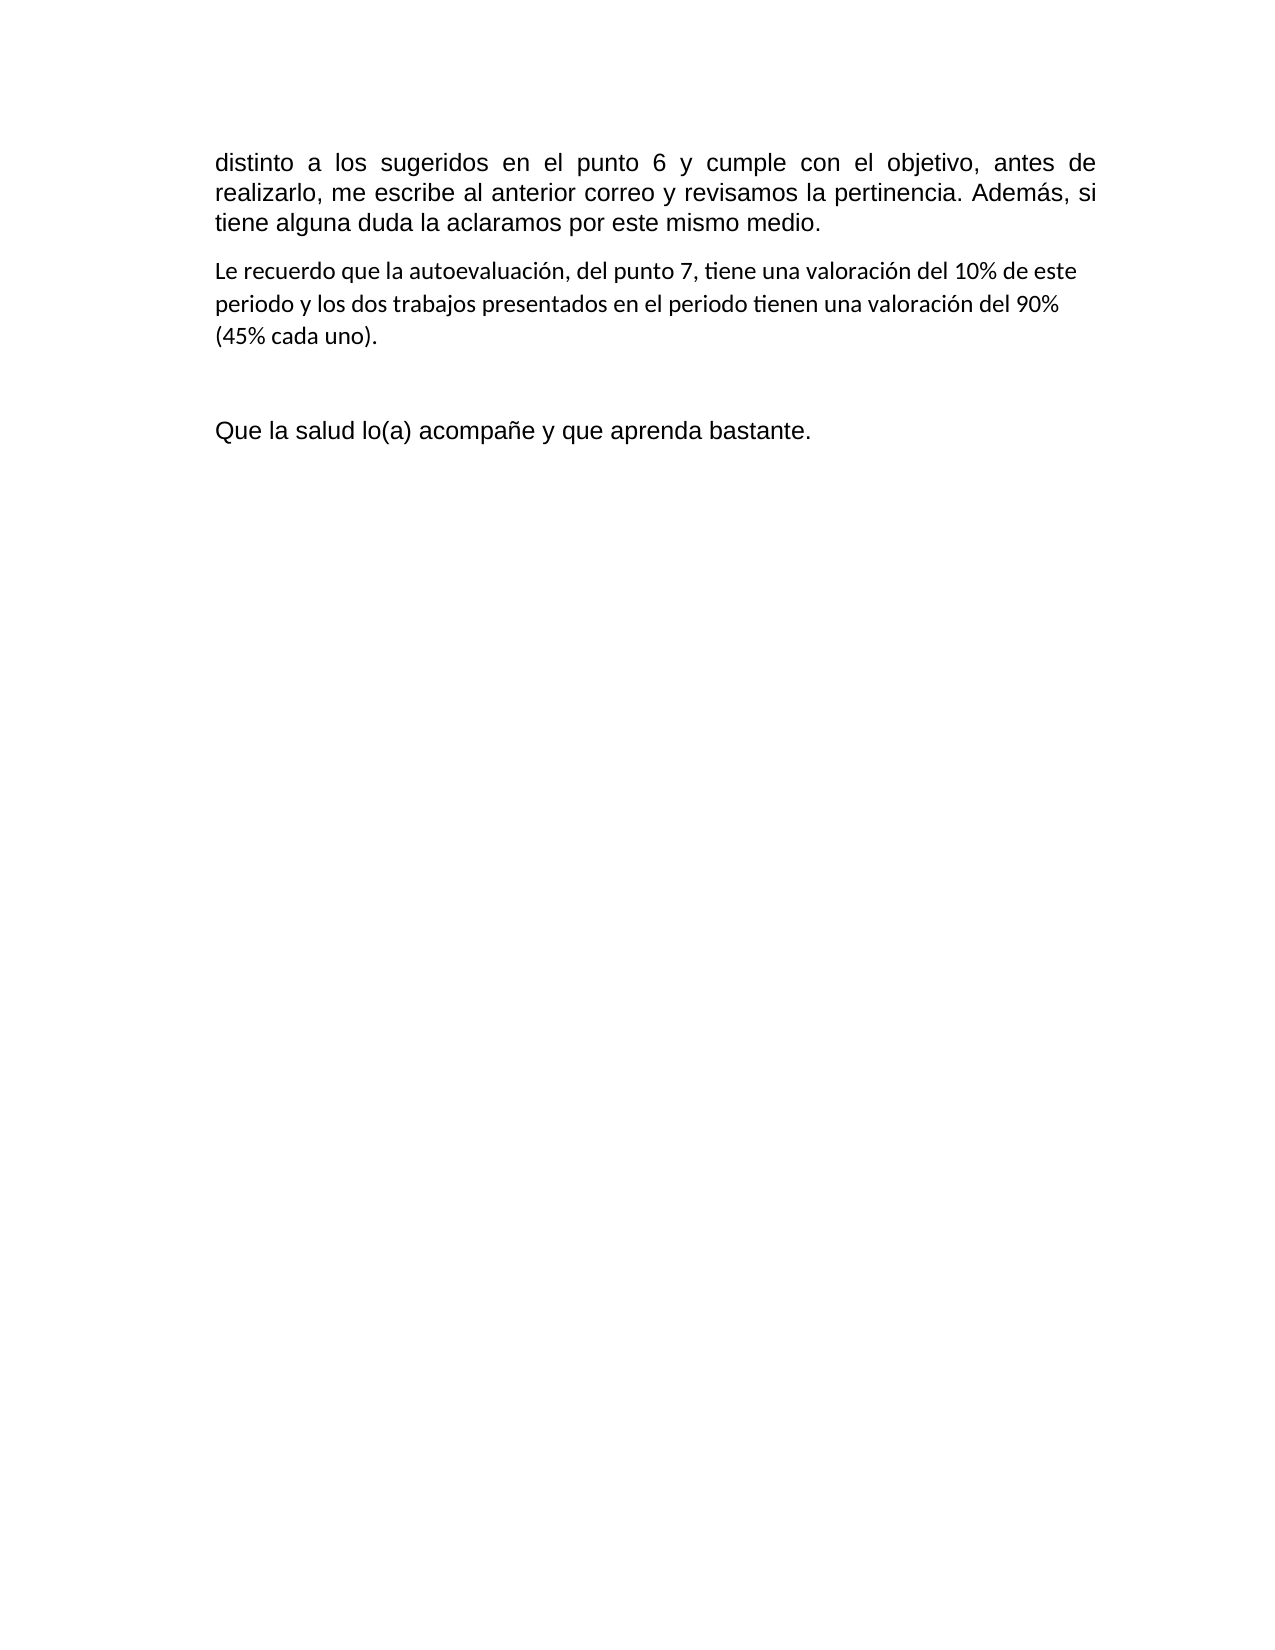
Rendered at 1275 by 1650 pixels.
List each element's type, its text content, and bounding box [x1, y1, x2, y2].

text Le recuerdo que la autoevaluación, del punto 7, tiene una valoración del 10% de este periodo y los dos trabajos presentados en el periodo tienen una valoración del 90% (45% cada uno). [215, 256, 1098, 351]
text Que la salud lo(a) acompañe y que aprenda bastante. [215, 416, 1098, 445]
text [215, 148, 1098, 237]
